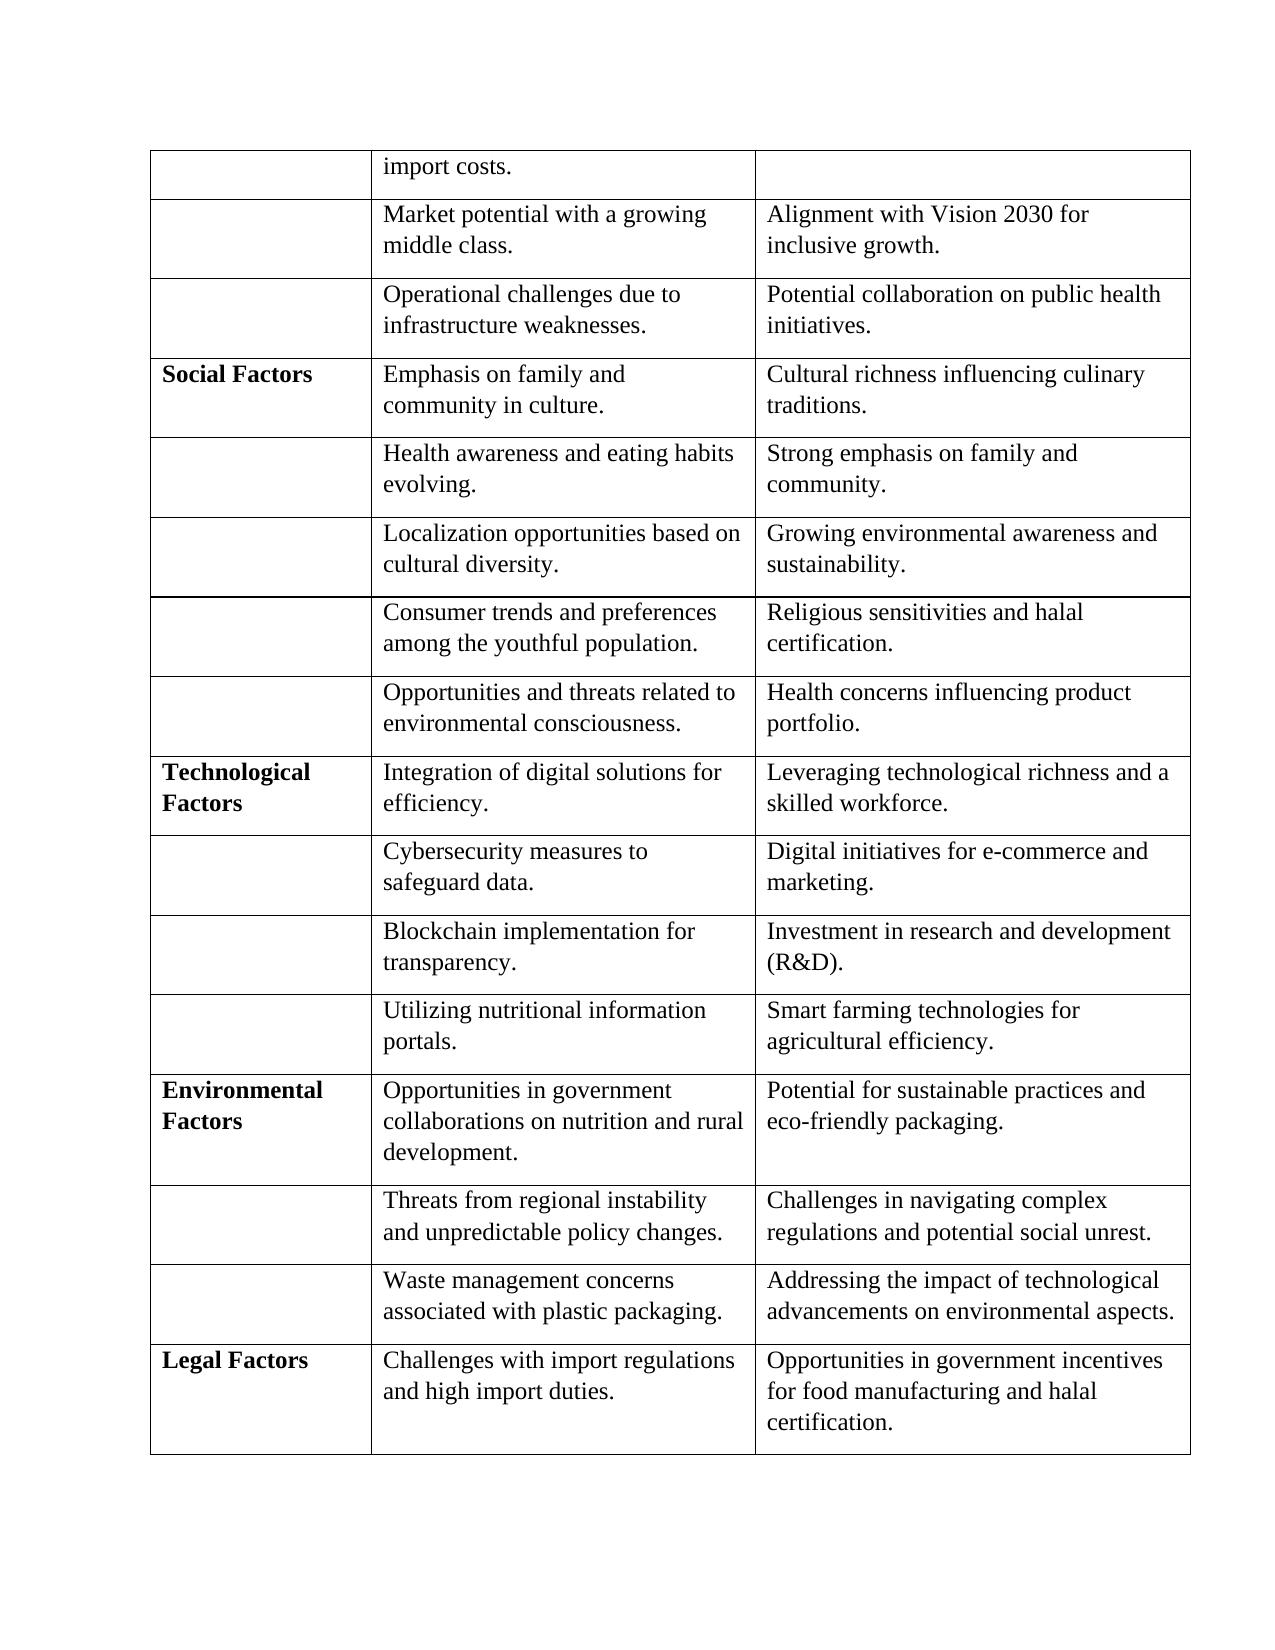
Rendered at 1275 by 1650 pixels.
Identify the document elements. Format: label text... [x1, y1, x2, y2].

table_cell Localization opportunities based on cultural diversity. [372, 518, 755, 596]
table_cell Health awareness and eating habits evolving. [372, 438, 755, 517]
table_cell [151, 836, 371, 915]
table_cell Health concerns influencing product portfolio. [756, 677, 1190, 756]
table_cell [151, 279, 371, 358]
table_cell Potential collaboration on public health initiatives. [756, 279, 1190, 358]
table_cell [151, 995, 371, 1074]
table_cell Threats from regional instability and unpredictable policy changes. [372, 1186, 755, 1264]
table_cell Cultural richness influencing culinary traditions. [756, 359, 1190, 437]
table_cell [151, 438, 371, 517]
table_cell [756, 151, 1190, 198]
table_cell Emphasis on family and community in culture. [372, 359, 755, 437]
table_cell Challenges with import regulations and high import duties. [372, 1345, 755, 1454]
table_cell Potential for sustainable practices and eco-friendly packaging. [756, 1075, 1190, 1184]
table_cell Legal Factors [151, 1345, 371, 1454]
table_cell Smart farming technologies for agricultural efficiency. [756, 995, 1190, 1074]
table_cell [151, 1265, 371, 1344]
table_cell [151, 151, 371, 198]
table_cell Consumer trends and preferences among the youthful population. [372, 598, 755, 676]
table_cell Social Factors [151, 359, 371, 437]
table_cell Technological Factors [151, 757, 371, 835]
table_cell Leveraging technological richness and a skilled workforce. [756, 757, 1190, 835]
table_cell Integration of digital solutions for efficiency. [372, 757, 755, 835]
table_cell [151, 916, 371, 994]
table_cell [151, 1186, 371, 1264]
table_cell Growing environmental awareness and sustainability. [756, 518, 1190, 596]
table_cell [372, 151, 755, 198]
table_cell Opportunities and threats related to environmental consciousness. [372, 677, 755, 756]
table_cell [151, 598, 371, 676]
table_cell Blockchain implementation for transparency. [372, 916, 755, 994]
table_cell [151, 518, 371, 596]
table_cell Challenges in navigating complex regulations and potential social unrest. [756, 1186, 1190, 1264]
table_cell Opportunities in government incentives for food manufacturing and halal certification. [756, 1345, 1190, 1454]
table_cell Opportunities in government collaborations on nutrition and rural development. [372, 1075, 755, 1184]
table_cell Religious sensitivities and halal certification. [756, 598, 1190, 676]
table_cell Alignment with Vision 2030 for inclusive growth. [756, 200, 1190, 278]
table_cell [151, 677, 371, 756]
table_cell Addressing the impact of technological advancements on environmental aspects. [756, 1265, 1190, 1344]
table_cell [151, 200, 371, 278]
table_cell Operational challenges due to infrastructure weaknesses. [372, 279, 755, 358]
table_cell Cybersecurity measures to safeguard data. [372, 836, 755, 915]
table_cell Utilizing nutritional information portals. [372, 995, 755, 1074]
table_cell Market potential with a growing middle class. [372, 200, 755, 278]
table_cell Digital initiatives for e-commerce and marketing. [756, 836, 1190, 915]
table_cell Investment in research and development (R&D). [756, 916, 1190, 994]
table_cell Environmental Factors [151, 1075, 371, 1184]
table_cell Strong emphasis on family and community. [756, 438, 1190, 517]
table_cell Waste management concerns associated with plastic packaging. [372, 1265, 755, 1344]
